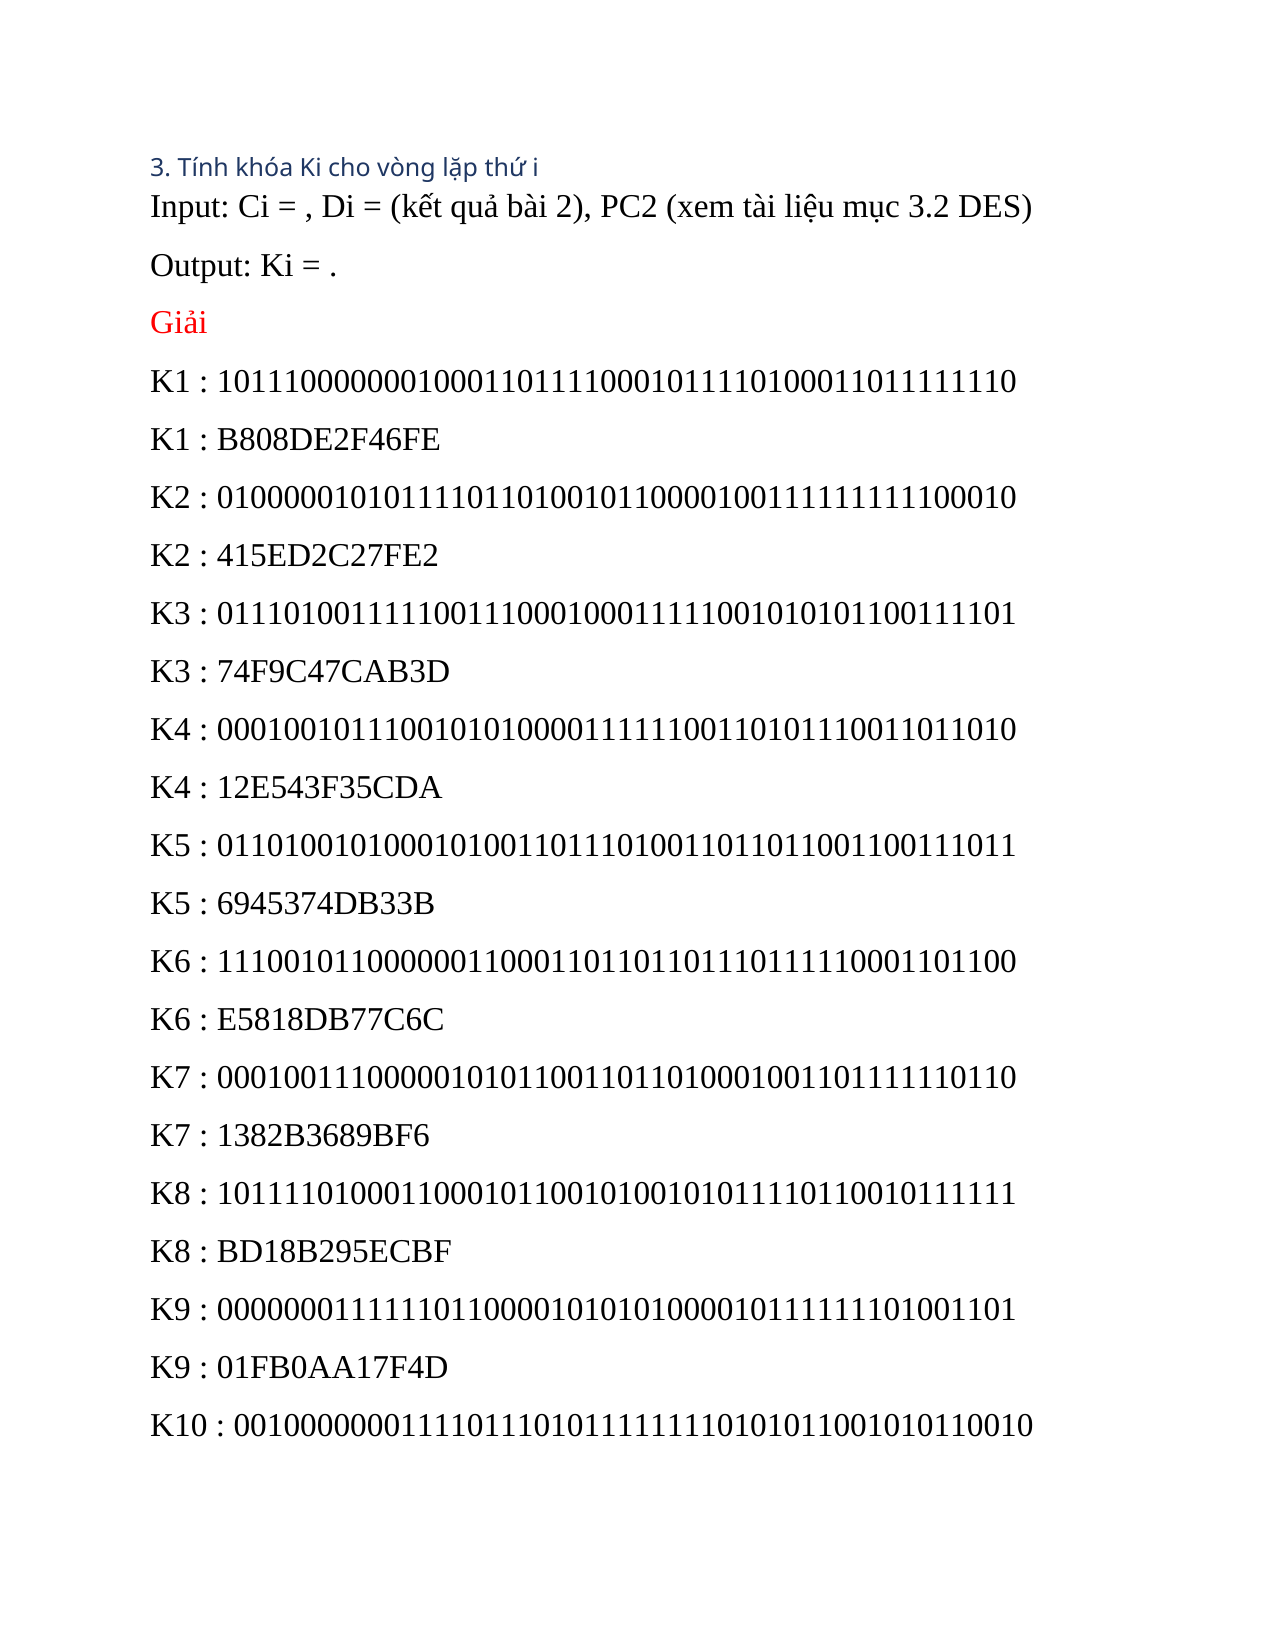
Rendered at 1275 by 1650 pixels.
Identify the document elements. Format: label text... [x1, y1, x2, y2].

text K8 : BD18B295ECBF [150, 1231, 1125, 1269]
text K5 : 011010010100010100110111010011011011001100111011 [150, 825, 1125, 863]
text Giải [150, 303, 1125, 341]
text K7 : 1382B3689BF6 [150, 1115, 1125, 1153]
text K4 : 000100101110010101000011111100110101110011011010 [150, 709, 1125, 747]
text K6 : 111001011000000110001101101101110111110001101100 [150, 941, 1125, 979]
text K6 : E5818DB77C6C [150, 999, 1125, 1037]
text K3 : 011101001111100111000100011111001010101100111101 [150, 593, 1125, 631]
text K1 : 101110000000100011011110001011110100011011111110 [150, 361, 1125, 399]
text K5 : 6945374DB33B [150, 883, 1125, 921]
text Input: Ci = , Di = (kết quả bài 2), PC2 (xem tài liệu mục 3.2 DES) [150, 187, 1125, 225]
text K2 : 010000010101111011010010110000100111111111100010 [150, 477, 1125, 515]
text K8 : 101111010001100010110010100101011110110010111111 [150, 1173, 1125, 1211]
text K4 : 12E543F35CDA [150, 767, 1125, 805]
text K9 : 01FB0AA17F4D [150, 1347, 1125, 1386]
text K7 : 000100111000001010110011011010001001101111110110 [150, 1057, 1125, 1095]
text Output: Ki = . [150, 245, 1125, 283]
subtitle 3. Tính khóa Ki cho vòng lặp thứ i [150, 150, 1125, 184]
text K9 : 000000011111101100001010101000010111111101001101 [150, 1289, 1125, 1327]
text K10 : 001000000011110111010111111110101011001010110010 [150, 1405, 1125, 1443]
text K3 : 74F9C47CAB3D [150, 651, 1125, 689]
text K1 : B808DE2F46FE [150, 419, 1125, 457]
text K2 : 415ED2C27FE2 [150, 535, 1125, 573]
